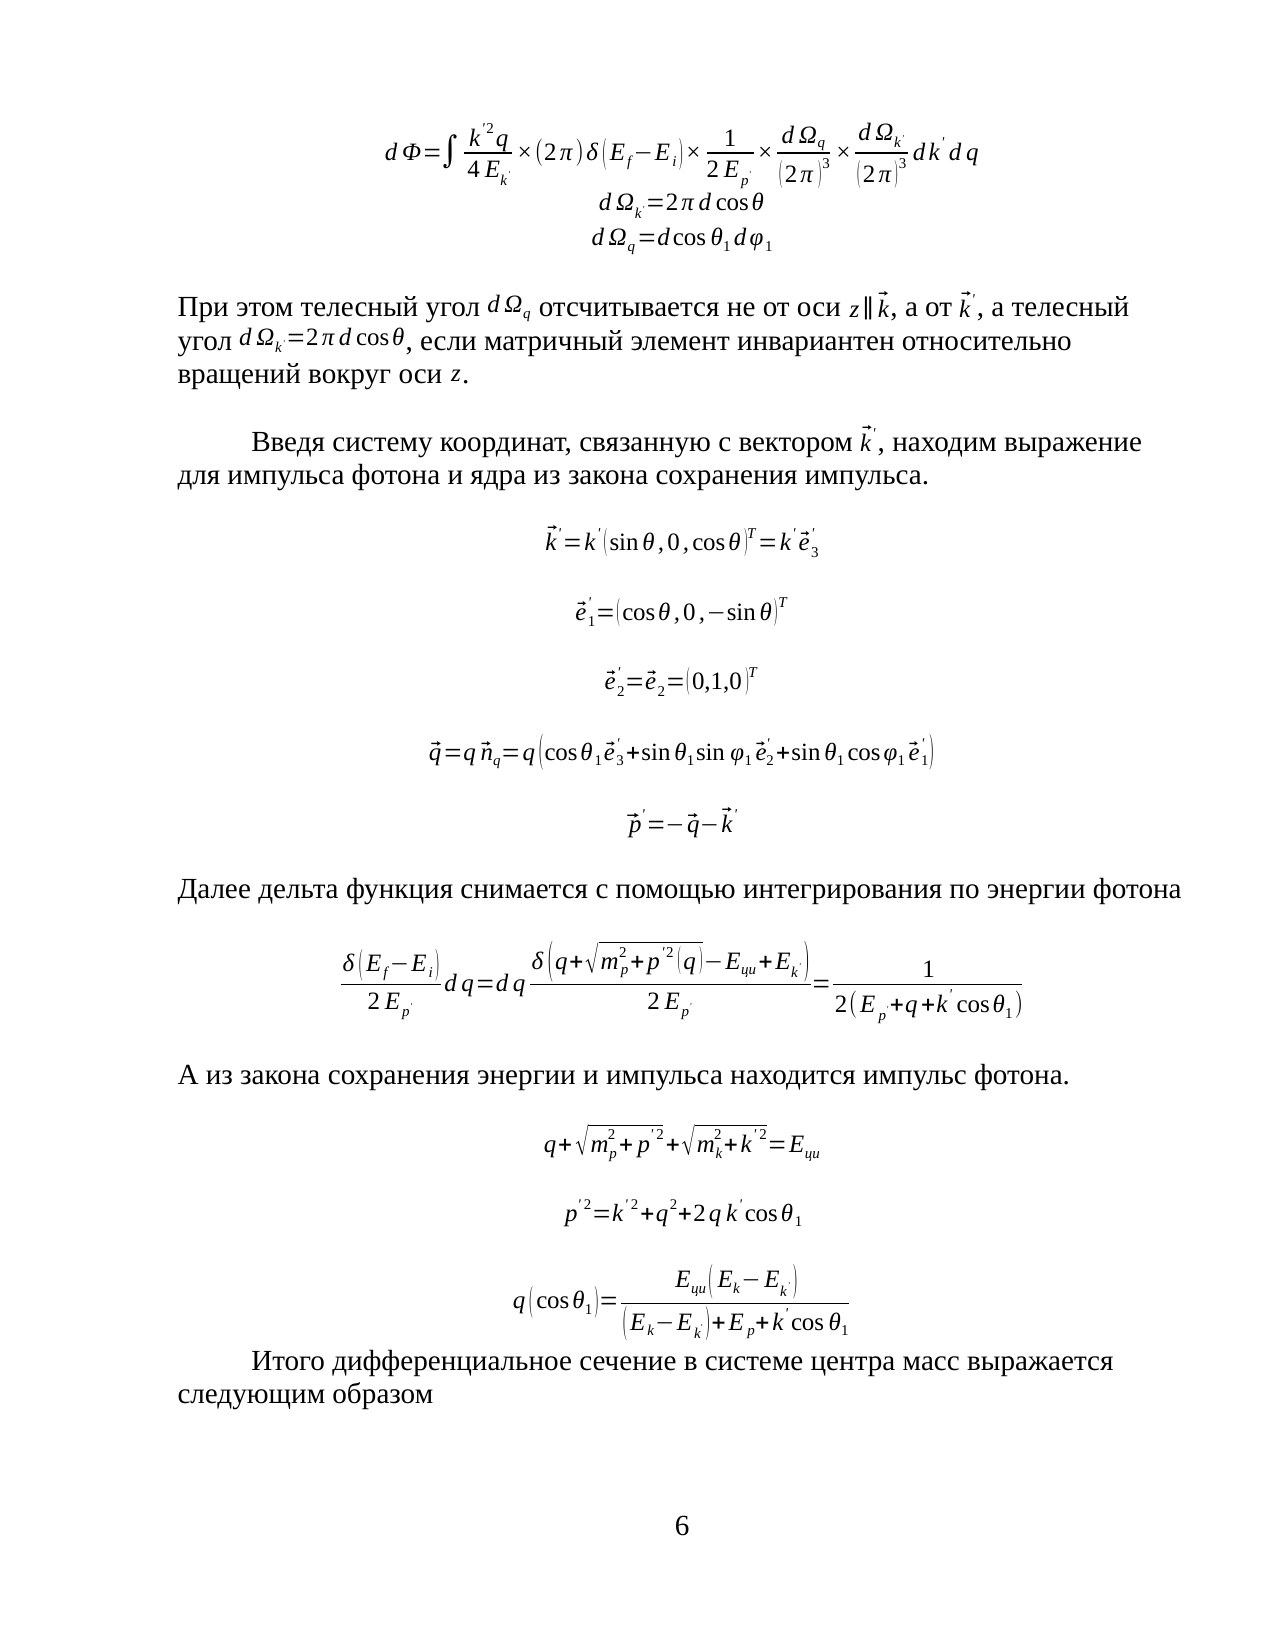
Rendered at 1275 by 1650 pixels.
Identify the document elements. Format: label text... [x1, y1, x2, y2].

text Далее дельта функция снимается с помощью интегрирования по энергии фотона [177, 872, 1186, 905]
text При этом телесный угол отсчитывается не от оси , а от , а телесный угол , если матричный элемент инвариантен относительно вращений вокруг оси . [177, 289, 1186, 390]
text Введя систему координат, связанную с вектором , находим выражение для импульса фотона и ядра из закона сохранения импульса. [177, 424, 1186, 491]
text Итого дифференциальное сечение в системе центра масс выражается следующим образом [177, 1343, 1186, 1410]
text А из закона сохранения энергии и импульса находится импульс фотона. [177, 1057, 1186, 1090]
